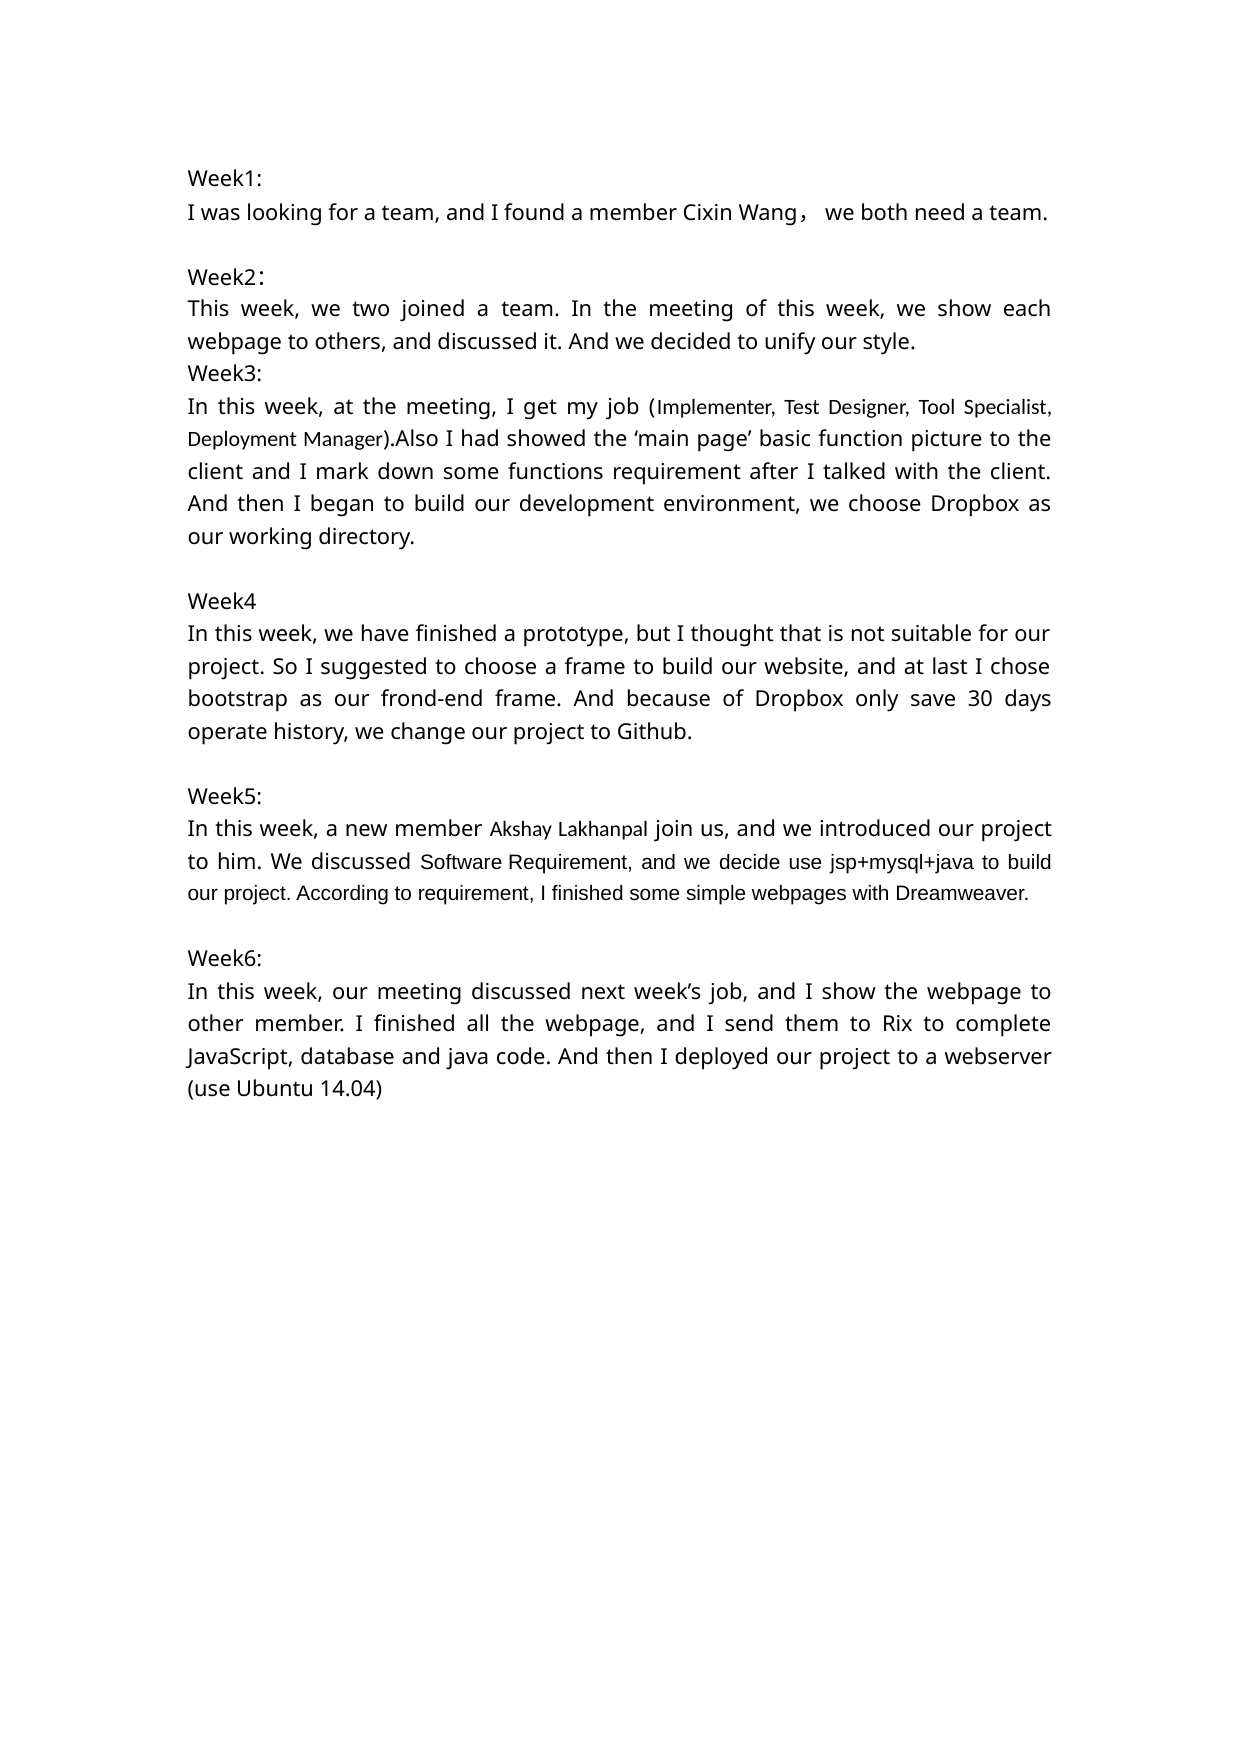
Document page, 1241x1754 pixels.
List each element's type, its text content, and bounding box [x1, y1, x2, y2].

text Week6: [187, 942, 1053, 974]
text In this week, a new member Akshay Lakhanpal join us, and we introduced our project to him. We discussed Software Requirement, and we decide use jsp+mysql+java to build our project. According to requirement, I finished some simple webpages with Dreamweaver. [187, 812, 1053, 909]
text Week2： [187, 259, 1053, 292]
text In this week, we have finished a prototype, but I thought that is not suitable for our project. So I suggested to choose a frame to build our website, and at last I chose bootstrap as our frond-end frame. And because of Dropbox only save 30 days operate history, we change our project to Github. [187, 617, 1053, 747]
text This week, we two joined a team. In the meeting of this week, we show each webpage to others, and discussed it. And we decided to unify our style. [187, 292, 1053, 357]
text Week4 [187, 584, 1053, 617]
text In this week, our meeting discussed next week’s job, and I show the webpage to other member. I finished all the webpage, and I send them to Rix to complete JavaScript, database and java code. And then I deployed our project to a webserver (use Ubuntu 14.04) [187, 974, 1053, 1104]
text Week1: [187, 162, 1053, 194]
text In this week, at the meeting, I get my job (Implementer, Test Designer, Tool Specialist, Deployment Manager).Also I had showed the ‘main page’ basic function picture to the client and I mark down some functions requirement after I talked with the client. And then I began to build our development environment, we choose Dropbox as our working directory. [187, 389, 1053, 552]
text Week5: [187, 779, 1053, 812]
text I was looking for a team, and I found a member Cixin Wang， we both need a team. [187, 194, 1053, 227]
text Week3: [187, 357, 1053, 389]
